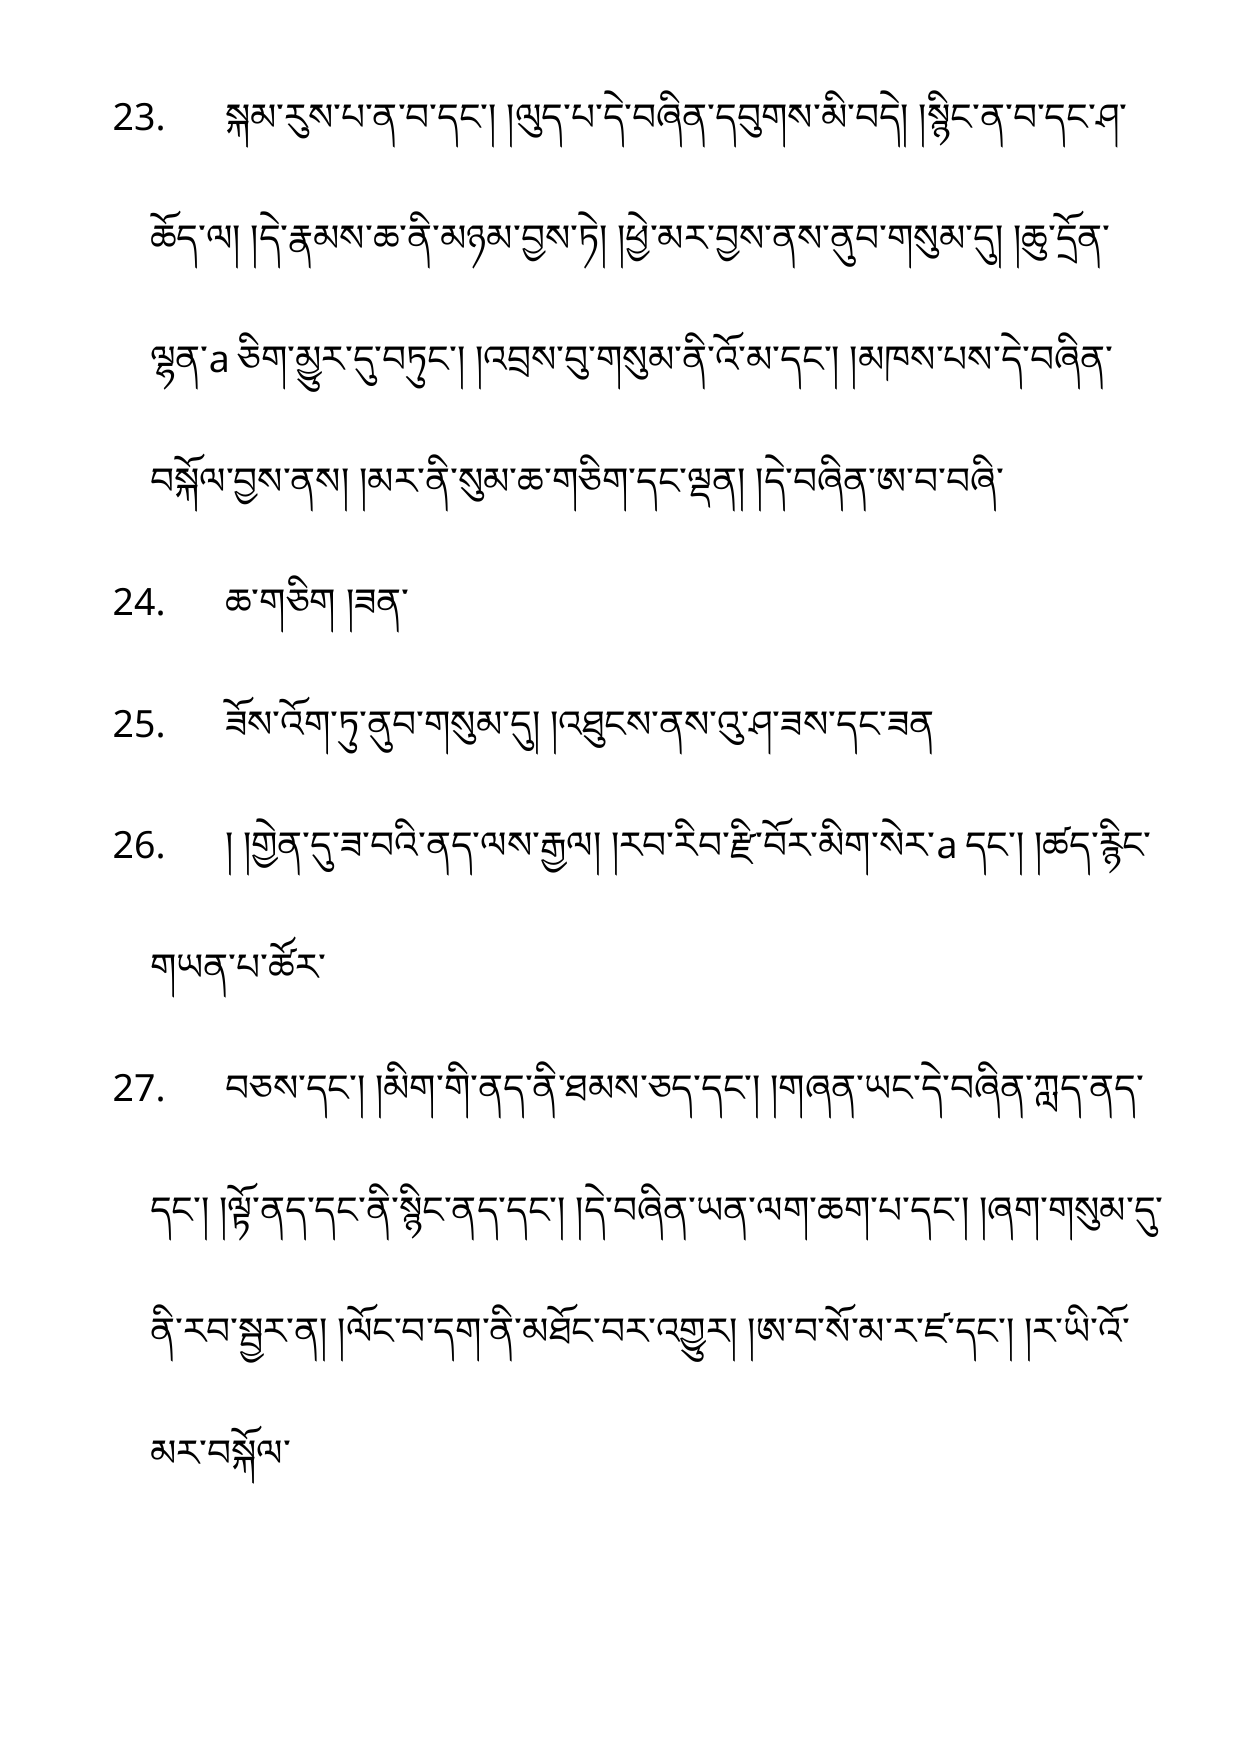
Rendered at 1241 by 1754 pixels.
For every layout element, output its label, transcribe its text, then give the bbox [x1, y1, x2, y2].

list ཆ་གཅིག །ཟན་ [112, 561, 1165, 666]
list ཟོས་འོག་ཏུ་ནུབ་གསུམ་དུ། །འཐུངས་ནས་འུ་ཤ་ཟས་དང་ཟན [112, 682, 1165, 788]
list ། །གྱེན་དུ་ཟ་བའི་ནད་ལས་རྒྱལ། །རབ་རིབ་རྫི་བོར་མིག་སེར་aདང་། །ཚད་རྙིང་གཡན་པ་ཚོར་ [112, 804, 1165, 1031]
list བཅས་དང༌། །མིག་གི་ནད་ནི་ཐམས་ཅད་དང༌། །གཞན་ཡང་དེ་བཞིན་ཀླད་ནད་དང༌། །ལྟོ་ནད་དང་ནི་སྙིང་ནད་དང༌། །དེ་བཞིན་ཡན་ལག་ཆག་པ་དང༌། །ཞག་གསུམ་དུ་ནི་རབ་སྦྱར་ན། །ལོང་བ་དག་ནི་མཐོང་བར་འགྱུར། །ཨ་བ་སོ་མ་ར་ཛ་དང༌། །ར་ཡི་འོ་མར་བསྐོལ་ [112, 1047, 1165, 1517]
list སྐམ་རུས་པ་ན་བ་དང༌། །ལུད་པ་དེ་བཞིན་དབུགས་མི་བདེ། །སྙིང་ན་བ་དང་ཤ་ཆོད་ལ། །དེ་རྣམས་ཆ་ནི་མཉམ་བྱས་ཏེ། །ཕྱེ་མར་བྱས་ནས་ནུབ་གསུམ་དུ། །ཆུ་དྲོན་ལྷན་aཅིག་མྱུར་དུ་བཏུང༌། །འབྲས་བུ་གསུམ་ནི་འོ་མ་དང༌། །མཁས་པས་དེ་བཞིན་བསྐོལ་བྱས་ནས། །མར་ནི་སུམ་ཆ་གཅིག་དང་ལྡན། །དེ་བཞིན་ཨ་བ་བཞི་ [112, 75, 1165, 545]
